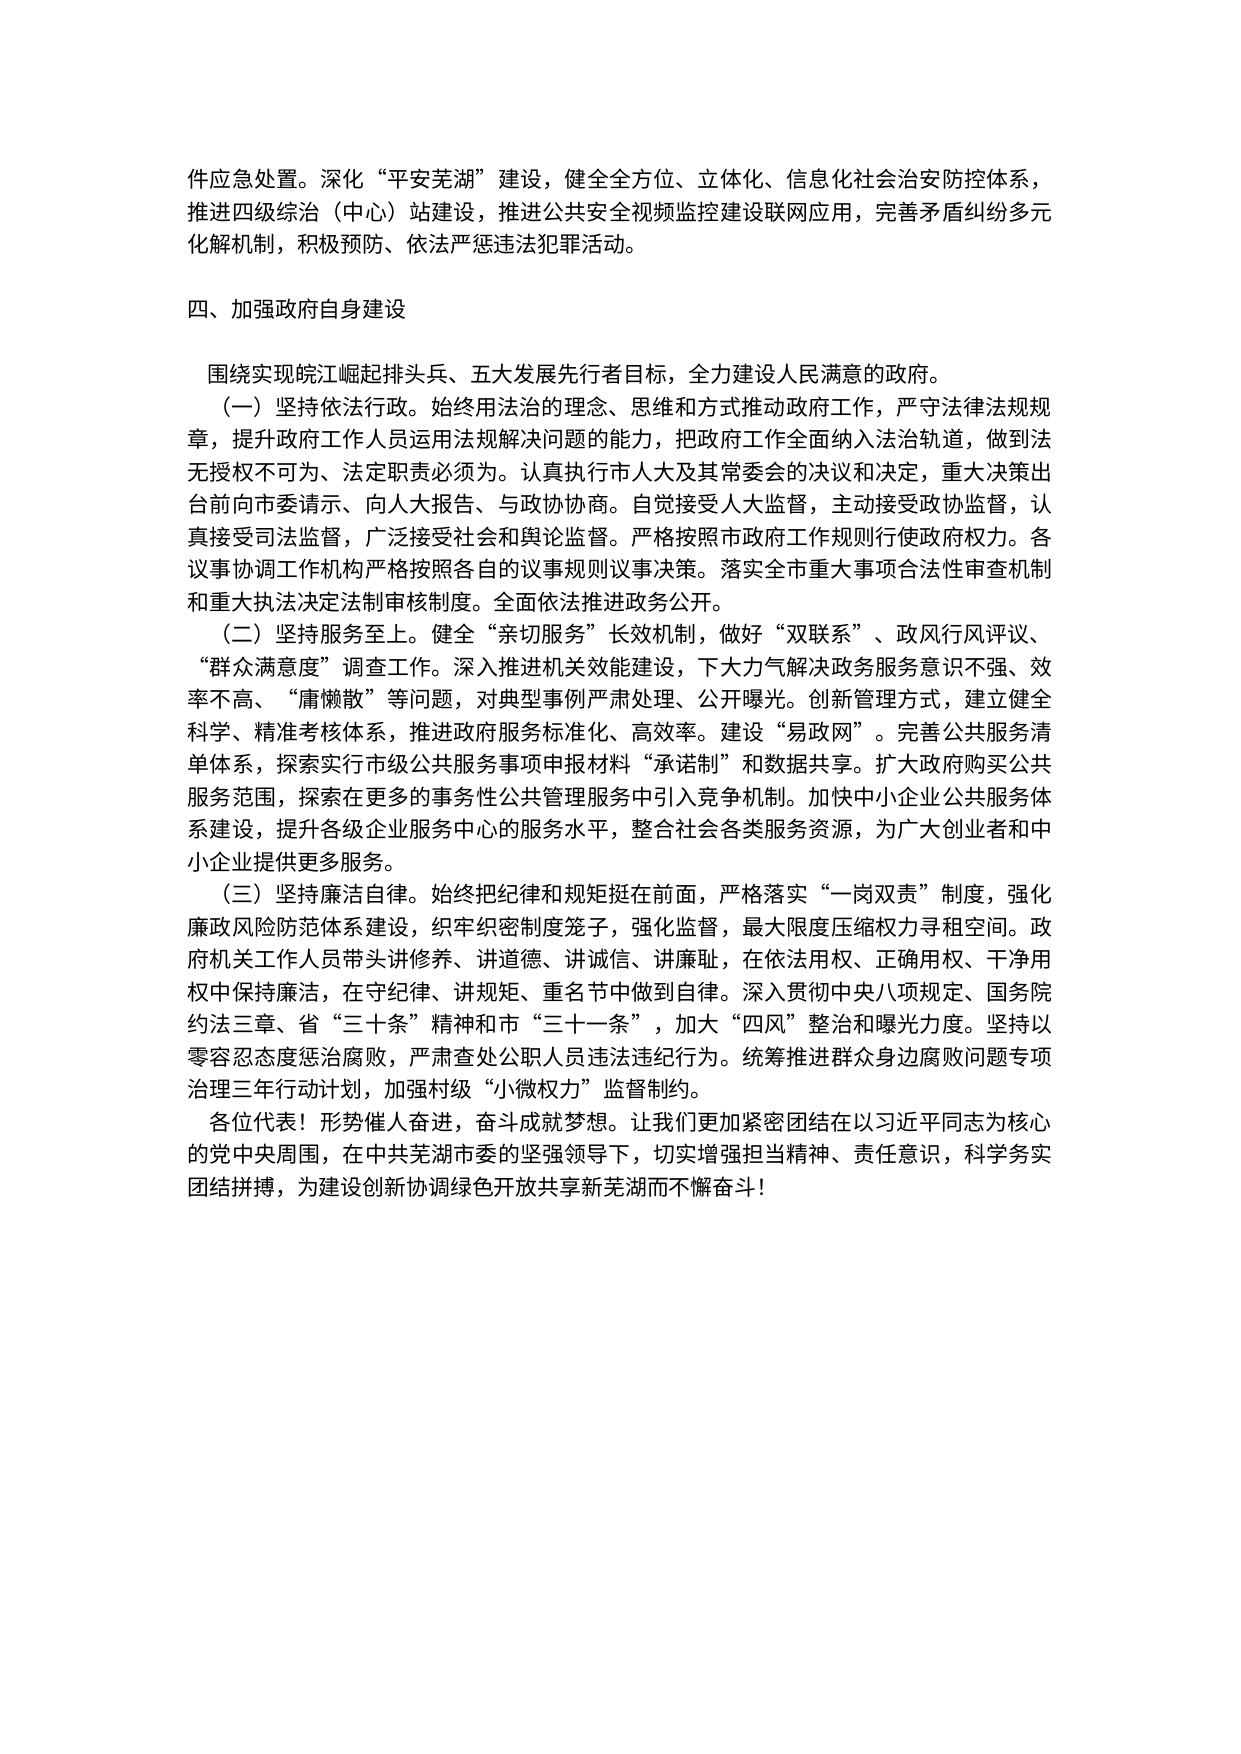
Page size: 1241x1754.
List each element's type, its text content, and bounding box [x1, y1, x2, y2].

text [187, 162, 1053, 259]
text 围绕实现皖江崛起排头兵、五大发展先行者目标，全力建设人民满意的政府。 [187, 357, 1053, 389]
text （二）坚持服务至上。健全“亲切服务”长效机制，做好“双联系”、政风行风评议、“群众满意度”调查工作。深入推进机关效能建设，下大力气解决政务服务意识不强、效率不高、“庸懒散”等问题，对典型事例严肃处理、公开曝光。创新管理方式，建立健全科学、精准考核体系，推进政府服务标准化、高效率。建设“易政网”。完善公共服务清单体系，探索实行市级公共服务事项申报材料“承诺制”和数据共享。扩大政府购买公共服务范围，探索在更多的事务性公共管理服务中引入竞争机制。加快中小企业公共服务体系建设，提升各级企业服务中心的服务水平，整合社会各类服务资源，为广大创业者和中小企业提供更多服务。 [187, 617, 1053, 877]
text 各位代表！形势催人奋进，奋斗成就梦想。让我们更加紧密团结在以习近平同志为核心的党中央周围，在中共芜湖市委的坚强领导下，切实增强担当精神、责任意识，科学务实，团结拼搏，为建设创新协调绿色开放共享新芜湖而不懈奋斗！ [187, 1104, 1053, 1202]
text （一）坚持依法行政。始终用法治的理念、思维和方式推动政府工作，严守法律法规规章，提升政府工作人员运用法规解决问题的能力，把政府工作全面纳入法治轨道，做到法无授权不可为、法定职责必须为。认真执行市人大及其常委会的决议和决定，重大决策出台前向市委请示、向人大报告、与政协协商。自觉接受人大监督，主动接受政协监督，认真接受司法监督，广泛接受社会和舆论监督。严格按照市政府工作规则行使政府权力。各议事协调工作机构严格按照各自的议事规则议事决策。落实全市重大事项合法性审查机制和重大执法决定法制审核制度。全面依法推进政务公开。 [187, 389, 1053, 617]
text （三）坚持廉洁自律。始终把纪律和规矩挺在前面，严格落实“一岗双责”制度，强化廉政风险防范体系建设，织牢织密制度笼子，强化监督，最大限度压缩权力寻租空间。政府机关工作人员带头讲修养、讲道德、讲诚信、讲廉耻，在依法用权、正确用权、干净用权中保持廉洁，在守纪律、讲规矩、重名节中做到自律。深入贯彻中央八项规定、国务院约法三章、省“三十条”精神和市“三十一条”，加大“四风”整治和曝光力度。坚持以零容忍态度惩治腐败，严肃查处公职人员违法违纪行为。统筹推进群众身边腐败问题专项治理三年行动计划，加强村级“小微权力”监督制约。 [187, 877, 1053, 1104]
text 四、加强政府自身建设 [187, 292, 1053, 324]
